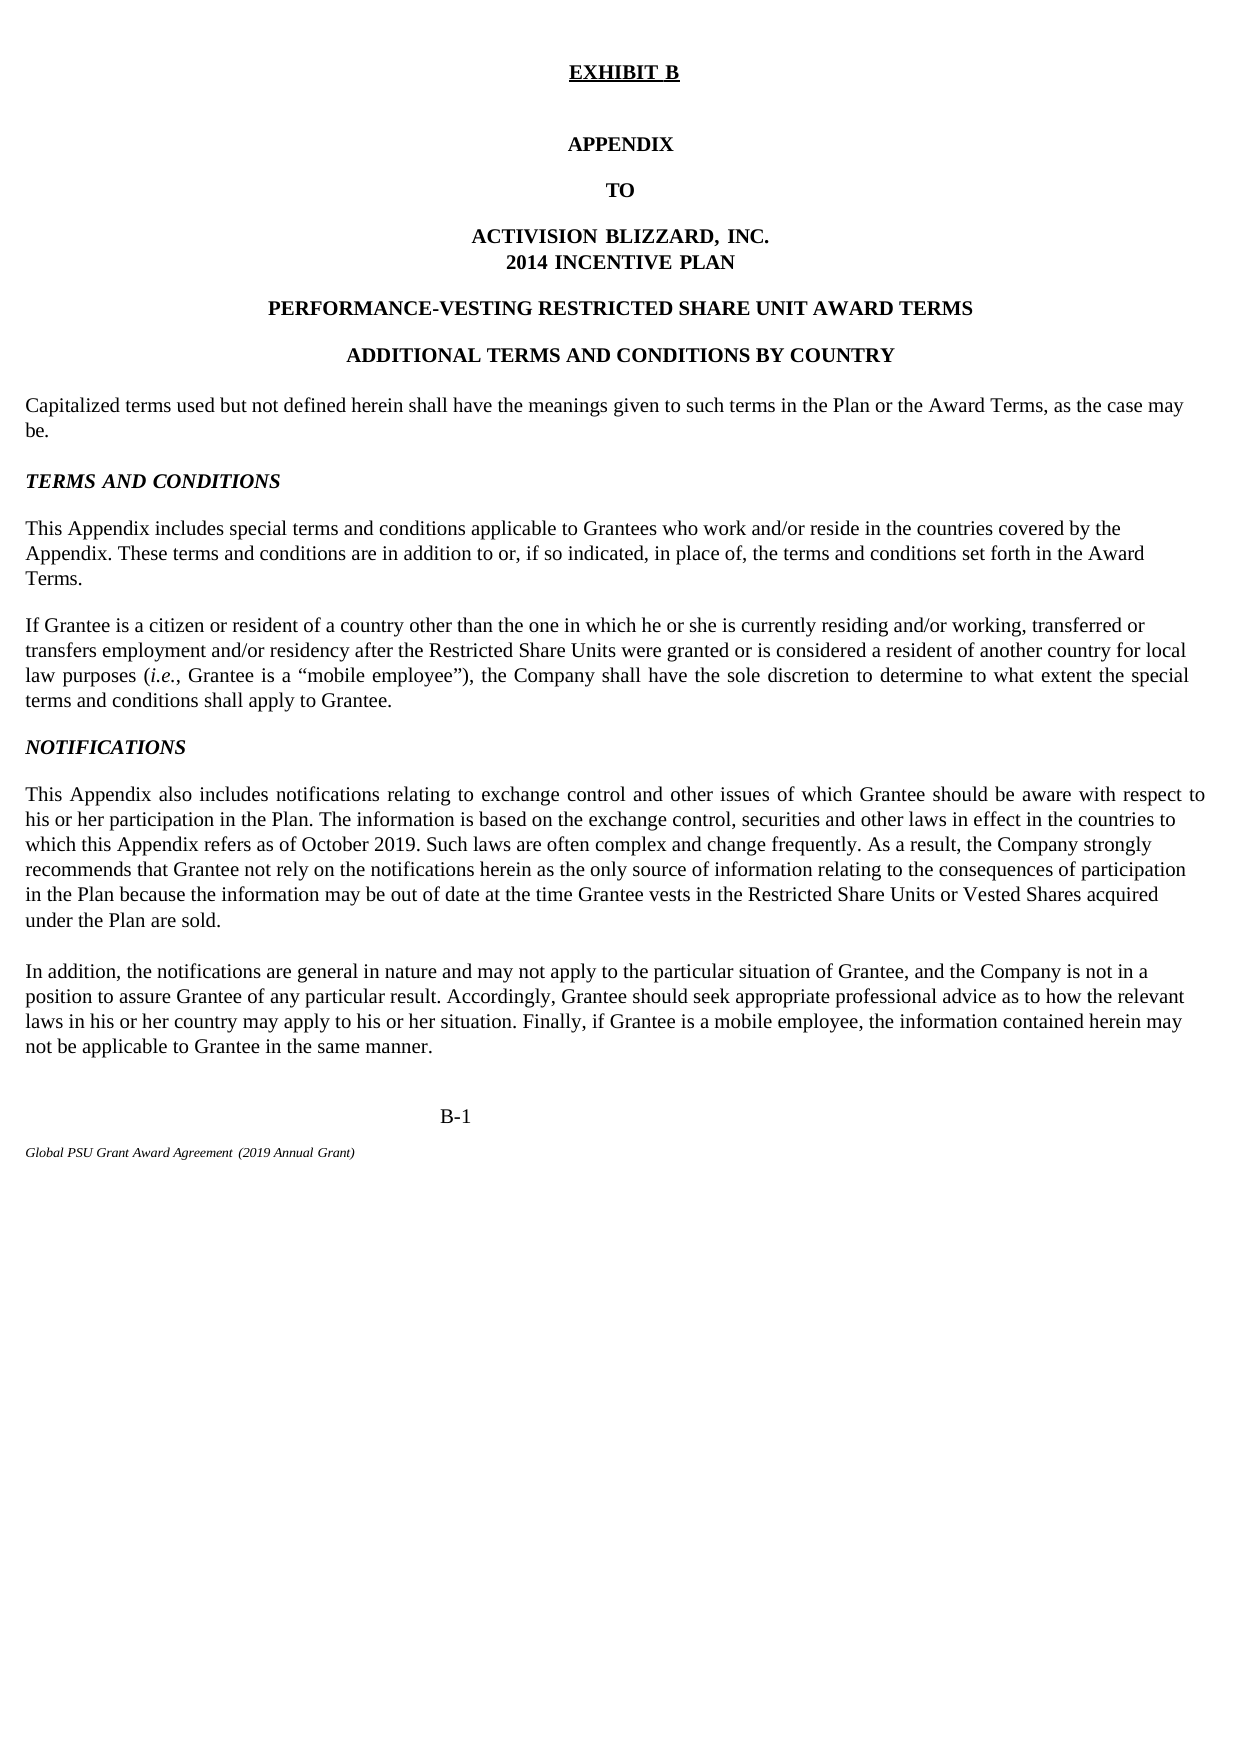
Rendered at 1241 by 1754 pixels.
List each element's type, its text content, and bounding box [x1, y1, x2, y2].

text Capitalized terms used but not defined herein shall have the meanings given to such terms in the Plan or the Award Terms, as the case may be. [25, 393, 1193, 442]
text ACTIVISION BLIZZARD, INC. [11, 224, 1230, 248]
text This Appendix includes special terms and conditions applicable to Grantees who work and/or reside in the countries covered by the Appendix. These terms and conditions are in addition to or, if so indicated, in place of, the terms and conditions set forth in the Award Terms. [25, 515, 1193, 590]
subtitle NOTIFICATIONS [25, 735, 1230, 759]
text 2014 INCENTIVE PLAN [11, 249, 1230, 274]
text PERFORMANCE-VESTING RESTRICTED SHARE UNIT AWARD TERMS ADDITIONAL TERMS AND CONDITIONS BY COUNTRY [202, 296, 1039, 367]
text B-1 [10, 1104, 902, 1128]
text EXHIBIT B [19, 59, 1230, 84]
text Global PSU Grant Award Agreement (2019 Annual Grant) [25, 1145, 1230, 1161]
text APPENDIX TO [555, 132, 686, 202]
subtitle TERMS AND CONDITIONS [25, 469, 1230, 493]
text In addition, the notifications are general in nature and may not apply to the particular situation of Grantee, and the Company is not in a position to assure Grantee of any particular result. Accordingly, Grantee should seek appropriate professional advice as to how the relevant laws in his or her country may apply to his or her situation. Finally, if Grantee is a mobile employee, the information contained herein may not be applicable to Grantee in the same manner. [25, 959, 1193, 1058]
text This Appendix also includes notifications relating to exchange control and other issues of which Grantee should be aware with respect to his or her participation in the Plan. The information is based on the exchange control, securities and other laws in effect in the countries to which this Appendix refers as of October 2019. Such laws are often complex and change frequently. As a result, the Company strongly recommends that Grantee not rely on the notifications herein as the only source of information relating to the consequences of participation in the Plan because the information may be out of date at the time Grantee vests in the Restricted Share Units or Vested Shares acquired under the Plan are sold. [25, 782, 1207, 932]
text If Grantee is a citizen or resident of a country other than the one in which he or she is currently residing and/or working, transferred or transfers employment and/or residency after the Restricted Share Units were granted or is considered a resident of another country for local law purposes (i.e., Grantee is a “mobile employee”), the Company shall have the sole discretion to determine to what extent the special terms and conditions shall apply to Grantee. [25, 612, 1214, 712]
